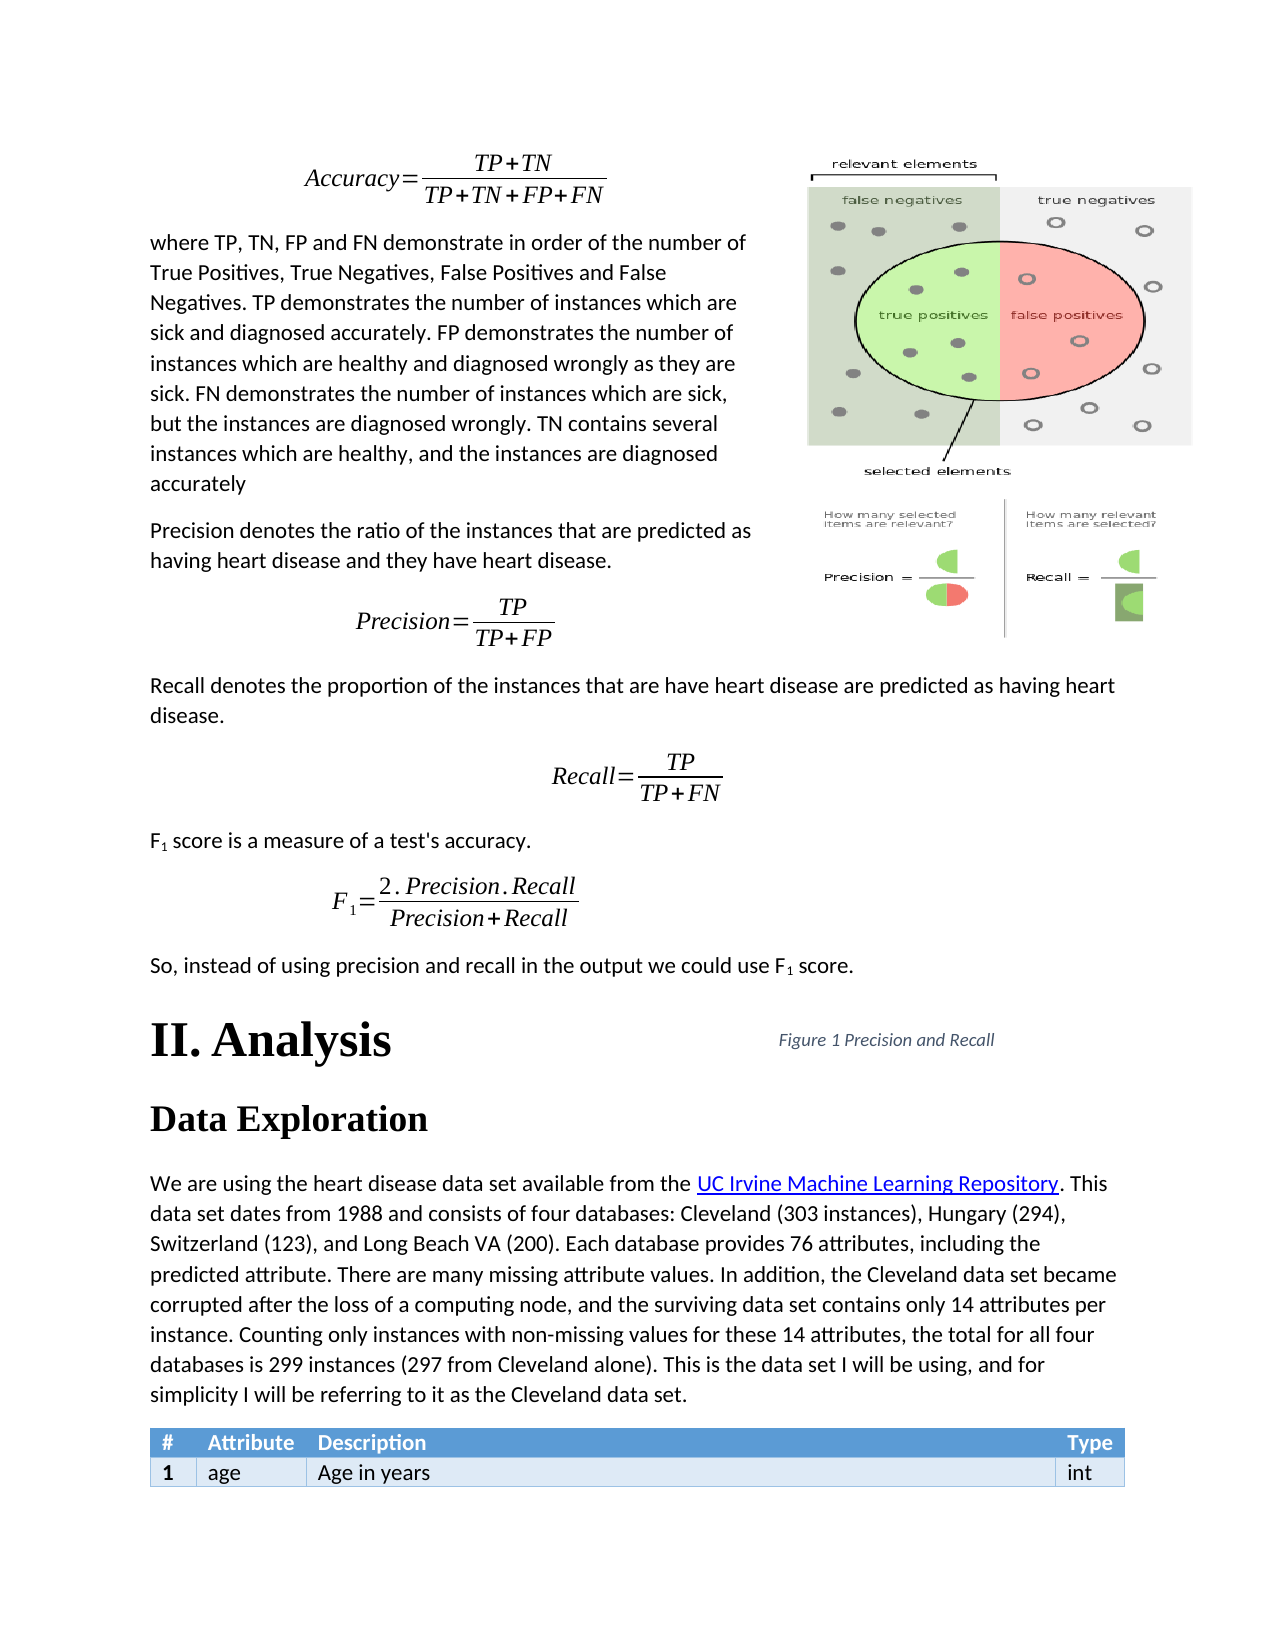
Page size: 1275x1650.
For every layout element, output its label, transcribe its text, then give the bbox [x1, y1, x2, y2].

table_header # [151, 1429, 196, 1457]
table_header Description [307, 1429, 1055, 1457]
table_cell int [1056, 1458, 1124, 1486]
text We are using the heart disease data set available from the UC Irvine Machine Learning Repository. This data set dates from 1988 and consists of four databases: Cleveland (303 instances), Hungary (294), Switzerland (123), and Long Beach VA (200). Each database provides 76 attributes, including the predicted attribute. There are many missing attribute values. In addition, the Cleveland data set became corrupted after the loss of a computing node, and the surviving data set contains only 14 attributes per instance. Counting only instances with non-missing values for these 14 attributes, the total for all four databases is 299 instances (297 from Cleveland alone). This is the data set I will be using, and for simplicity I will be referring to it as the Cleveland data set. [150, 1169, 1125, 1409]
table_cell age [197, 1458, 306, 1486]
table_cell Age in years [307, 1458, 1055, 1486]
text Precision denotes the ratio of the instances that are predicted as having heart disease and they have heart disease. [150, 516, 778, 574]
subtitle Data Exploration [150, 1097, 1125, 1140]
subtitle II. Analysis [150, 1010, 1125, 1068]
text F1 score is a measure of a test's accuracy. [150, 826, 1125, 854]
table_cell 1 [151, 1458, 196, 1486]
table_header Type [1056, 1429, 1124, 1457]
table_header Attribute [197, 1429, 306, 1457]
picture [778, 150, 1219, 650]
text Recall denotes the proportion of the instances that are have heart disease are predicted as having heart disease. [150, 671, 1125, 729]
text So, instead of using precision and recall in the output we could use F1 score. [150, 951, 1125, 979]
